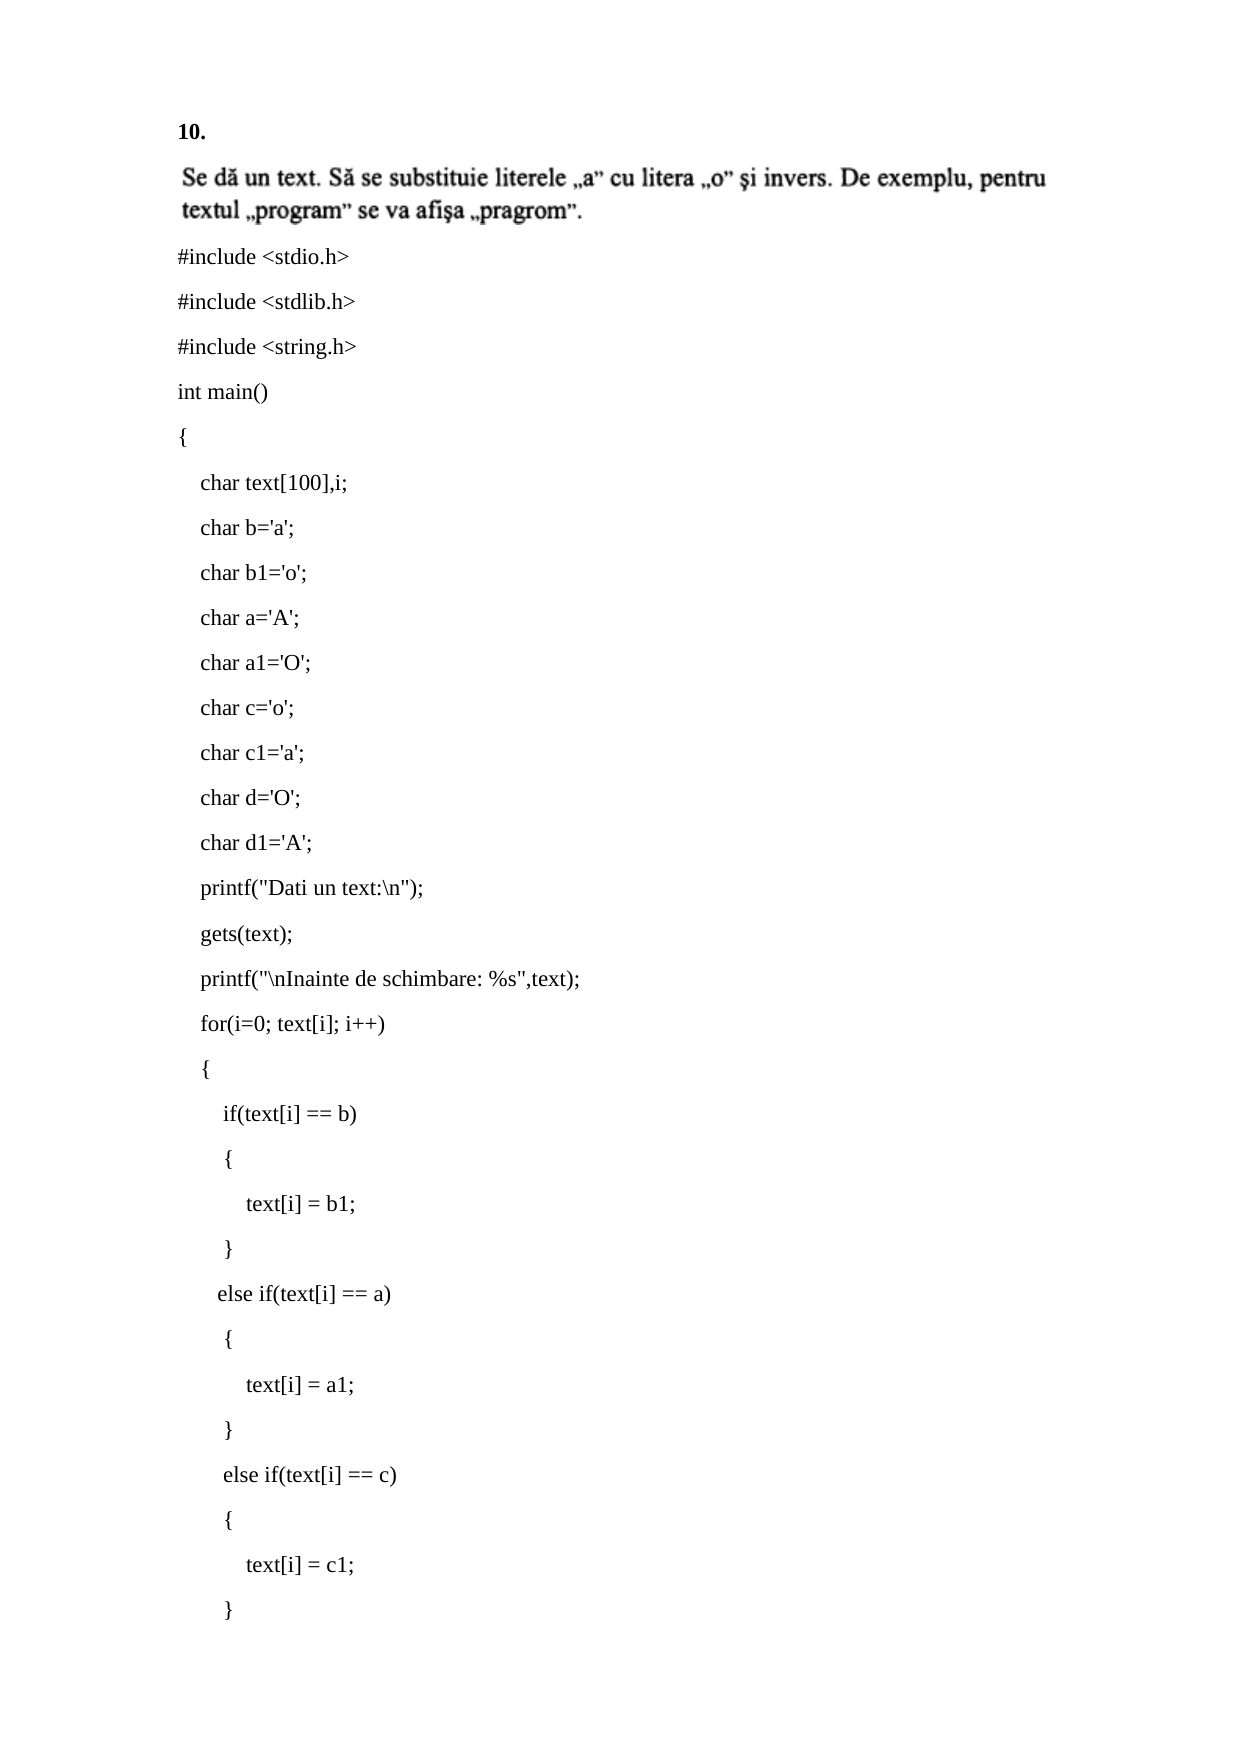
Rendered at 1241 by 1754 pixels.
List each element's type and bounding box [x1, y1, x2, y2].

picture [177, 163, 1056, 225]
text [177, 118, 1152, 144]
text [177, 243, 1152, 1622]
